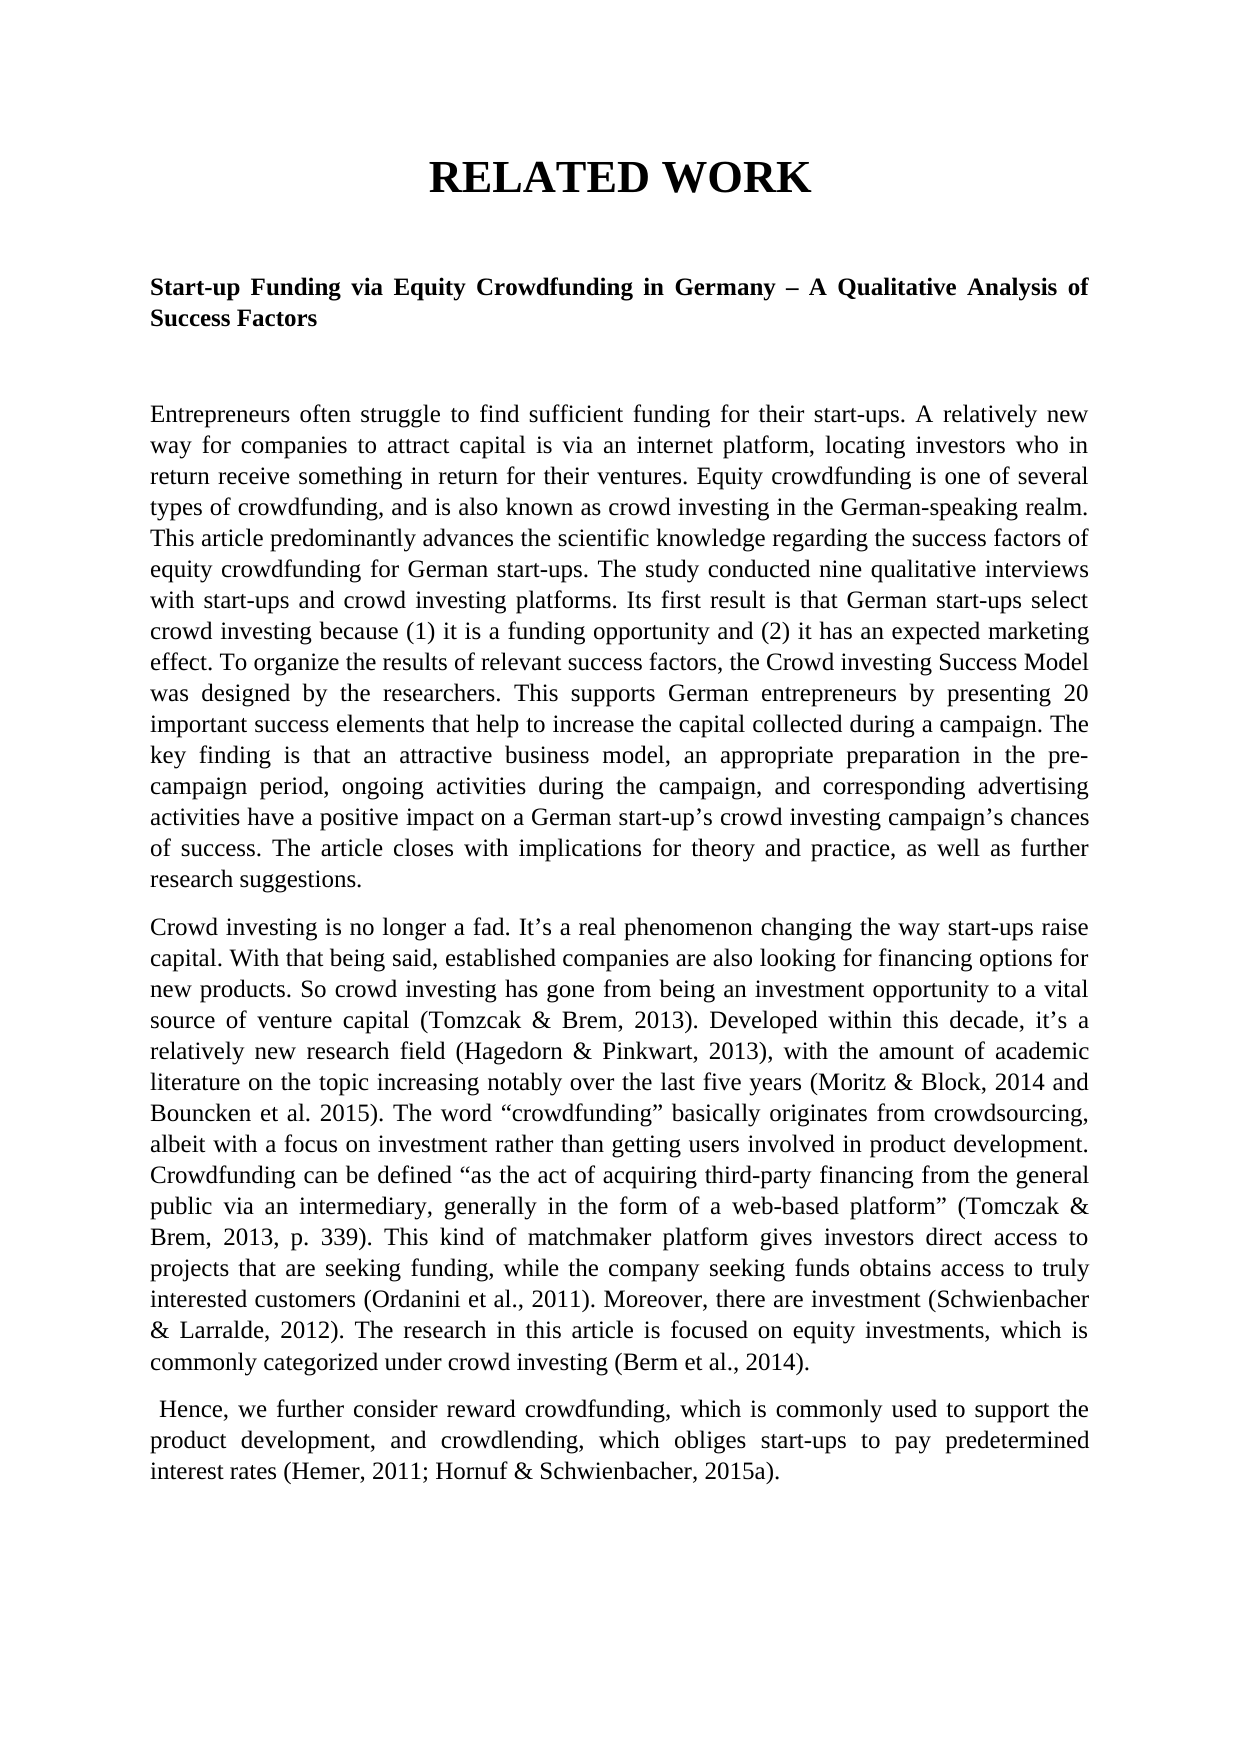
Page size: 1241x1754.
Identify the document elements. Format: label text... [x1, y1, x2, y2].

text RELATED WORK [150, 150, 1090, 203]
text Entrepreneurs often struggle to find sufficient funding for their start-ups. A relatively new way for companies to attract capital is via an internet platform, locating investors who in return receive something in return for their ventures. Equity crowdfunding is one of several types of crowdfunding, and is also known as crowd investing in the German-speaking realm. This article predominantly advances the scientific knowledge regarding the success factors of equity crowdfunding for German start-ups. The study conducted nine qualitative interviews with start-ups and crowd investing platforms. Its first result is that German start-ups select crowd investing because (1) it is a funding opportunity and (2) it has an expected marketing effect. To organize the results of relevant success factors, the Crowd investing Success Model was designed by the researchers. This supports German entrepreneurs by presenting 20 important success elements that help to increase the capital collected during a campaign. The key finding is that an attractive business model, an appropriate preparation in the pre-campaign period, ongoing activities during the campaign, and corresponding advertising activities have a positive impact on a German start-up’s crowd investing campaign’s chances of success. The article closes with implications for theory and practice, as well as further research suggestions. [150, 399, 1090, 893]
text Start-up Funding via Equity Crowdfunding in Germany – A Qualitative Analysis of Success Factors [150, 272, 1090, 332]
text Hence, we further consider reward crowdfunding, which is commonly used to support the product development, and crowdlending, which obliges start-ups to pay predetermined interest rates (Hemer, 2011; Hornuf & Schwienbacher, 2015a). [150, 1394, 1090, 1485]
text Crowd investing is no longer a fad. It’s a real phenomenon changing the way start-ups raise capital. With that being said, established companies are also looking for financing options for new products. So crowd investing has gone from being an investment opportunity to a vital source of venture capital (Tomzcak & Brem, 2013). Developed within this decade, it’s a relatively new research field (Hagedorn & Pinkwart, 2013), with the amount of academic literature on the topic increasing notably over the last five years (Moritz & Block, 2014 and Bouncken et al. 2015). The word “crowdfunding” basically originates from crowdsourcing, albeit with a focus on investment rather than getting users involved in product development. Crowdfunding can be defined “as the act of acquiring third-party financing from the general public via an intermediary, generally in the form of a web-based platform” (Tomczak & Brem, 2013, p. 339). This kind of matchmaker platform gives investors direct access to projects that are seeking funding, while the company seeking funds obtains access to truly interested customers (Ordanini et al., 2011). Moreover, there are investment (Schwienbacher & Larralde, 2012). The research in this article is focused on equity investments, which is commonly categorized under crowd investing (Berm et al., 2014). [150, 912, 1090, 1375]
